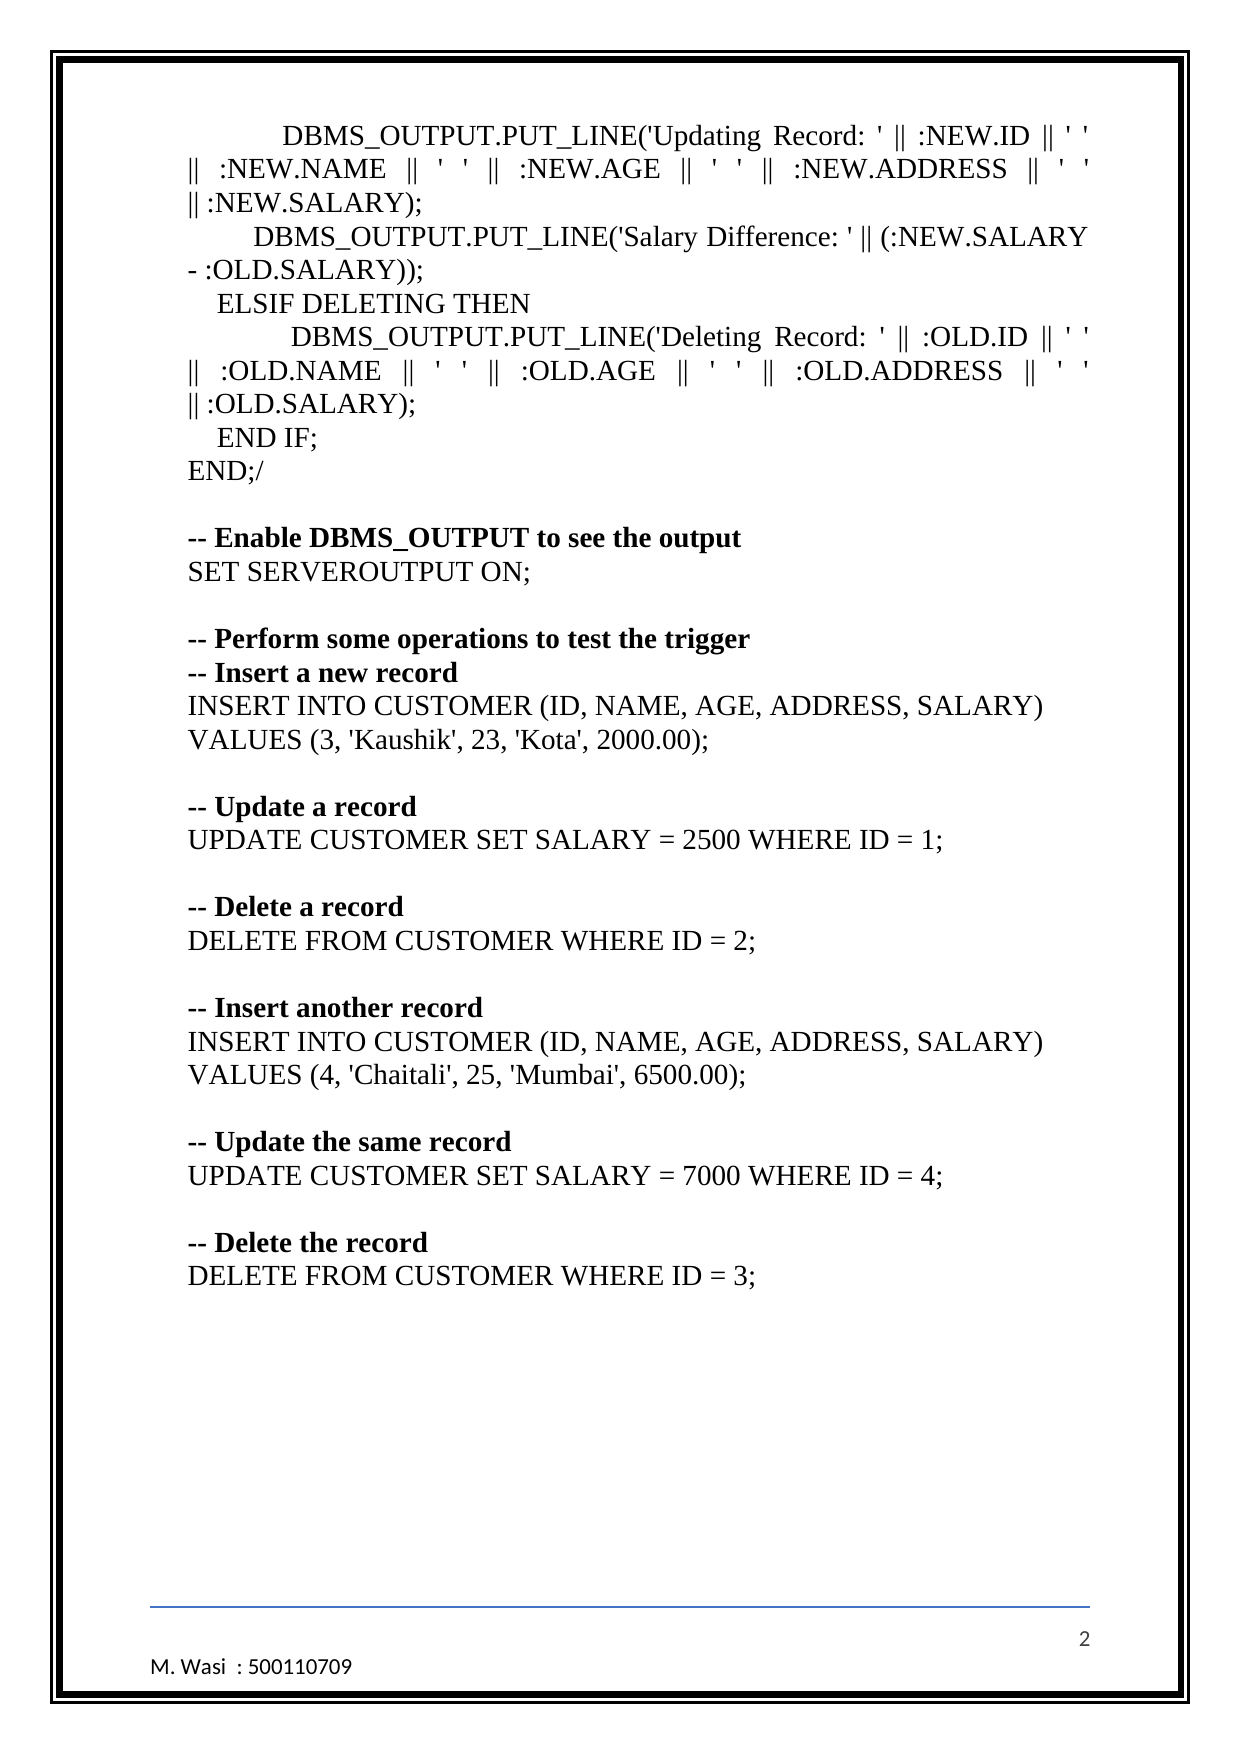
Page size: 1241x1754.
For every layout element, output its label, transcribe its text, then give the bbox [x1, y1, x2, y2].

text SET SERVEROUTPUT ON; [187, 554, 1090, 588]
text -- Insert a new record [187, 655, 1090, 688]
text UPDATE CUSTOMER SET SALARY = 2500 WHERE ID = 1; [187, 822, 1090, 856]
text INSERT INTO CUSTOMER (ID, NAME, AGE, ADDRESS, SALARY) [187, 688, 1090, 722]
text ELSIF DELETING THEN [187, 286, 1090, 319]
text INSERT INTO CUSTOMER (ID, NAME, AGE, ADDRESS, SALARY) [187, 1024, 1090, 1057]
text -- Enable DBMS_OUTPUT to see the output [187, 521, 1090, 554]
text -- Update a record [187, 789, 1090, 822]
text VALUES (3, 'Kaushik', 23, 'Kota', 2000.00); [187, 722, 1090, 755]
text -- Update the same record [187, 1124, 1090, 1158]
text DBMS_OUTPUT.PUT_LINE('Salary Difference: ' || (:NEW.SALARY - :OLD.SALARY)); [187, 219, 1090, 286]
text VALUES (4, 'Chaitali', 25, 'Mumbai', 6500.00); [187, 1057, 1090, 1091]
text -- Delete a record [187, 889, 1090, 923]
text END IF; [187, 420, 1090, 453]
text UPDATE CUSTOMER SET SALARY = 7000 WHERE ID = 4; [187, 1158, 1090, 1191]
text DELETE FROM CUSTOMER WHERE ID = 3; [187, 1258, 1090, 1292]
text DBMS_OUTPUT.PUT_LINE('Updating Record: ' || :NEW.ID || ' ' || :NEW.NAME || ' ' || :NEW.AGE || ' ' || :NEW.ADDRESS || ' ' || :NEW.SALARY); [187, 118, 1090, 219]
text -- Perform some operations to test the trigger [187, 621, 1090, 655]
text DELETE FROM CUSTOMER WHERE ID = 2; [187, 923, 1090, 957]
text -- Delete the record [187, 1225, 1090, 1258]
text DBMS_OUTPUT.PUT_LINE('Deleting Record: ' || :OLD.ID || ' ' || :OLD.NAME || ' ' || :OLD.AGE || ' ' || :OLD.ADDRESS || ' ' || :OLD.SALARY); [187, 319, 1090, 420]
text -- Insert another record [187, 990, 1090, 1024]
text END;/ [187, 453, 1090, 487]
